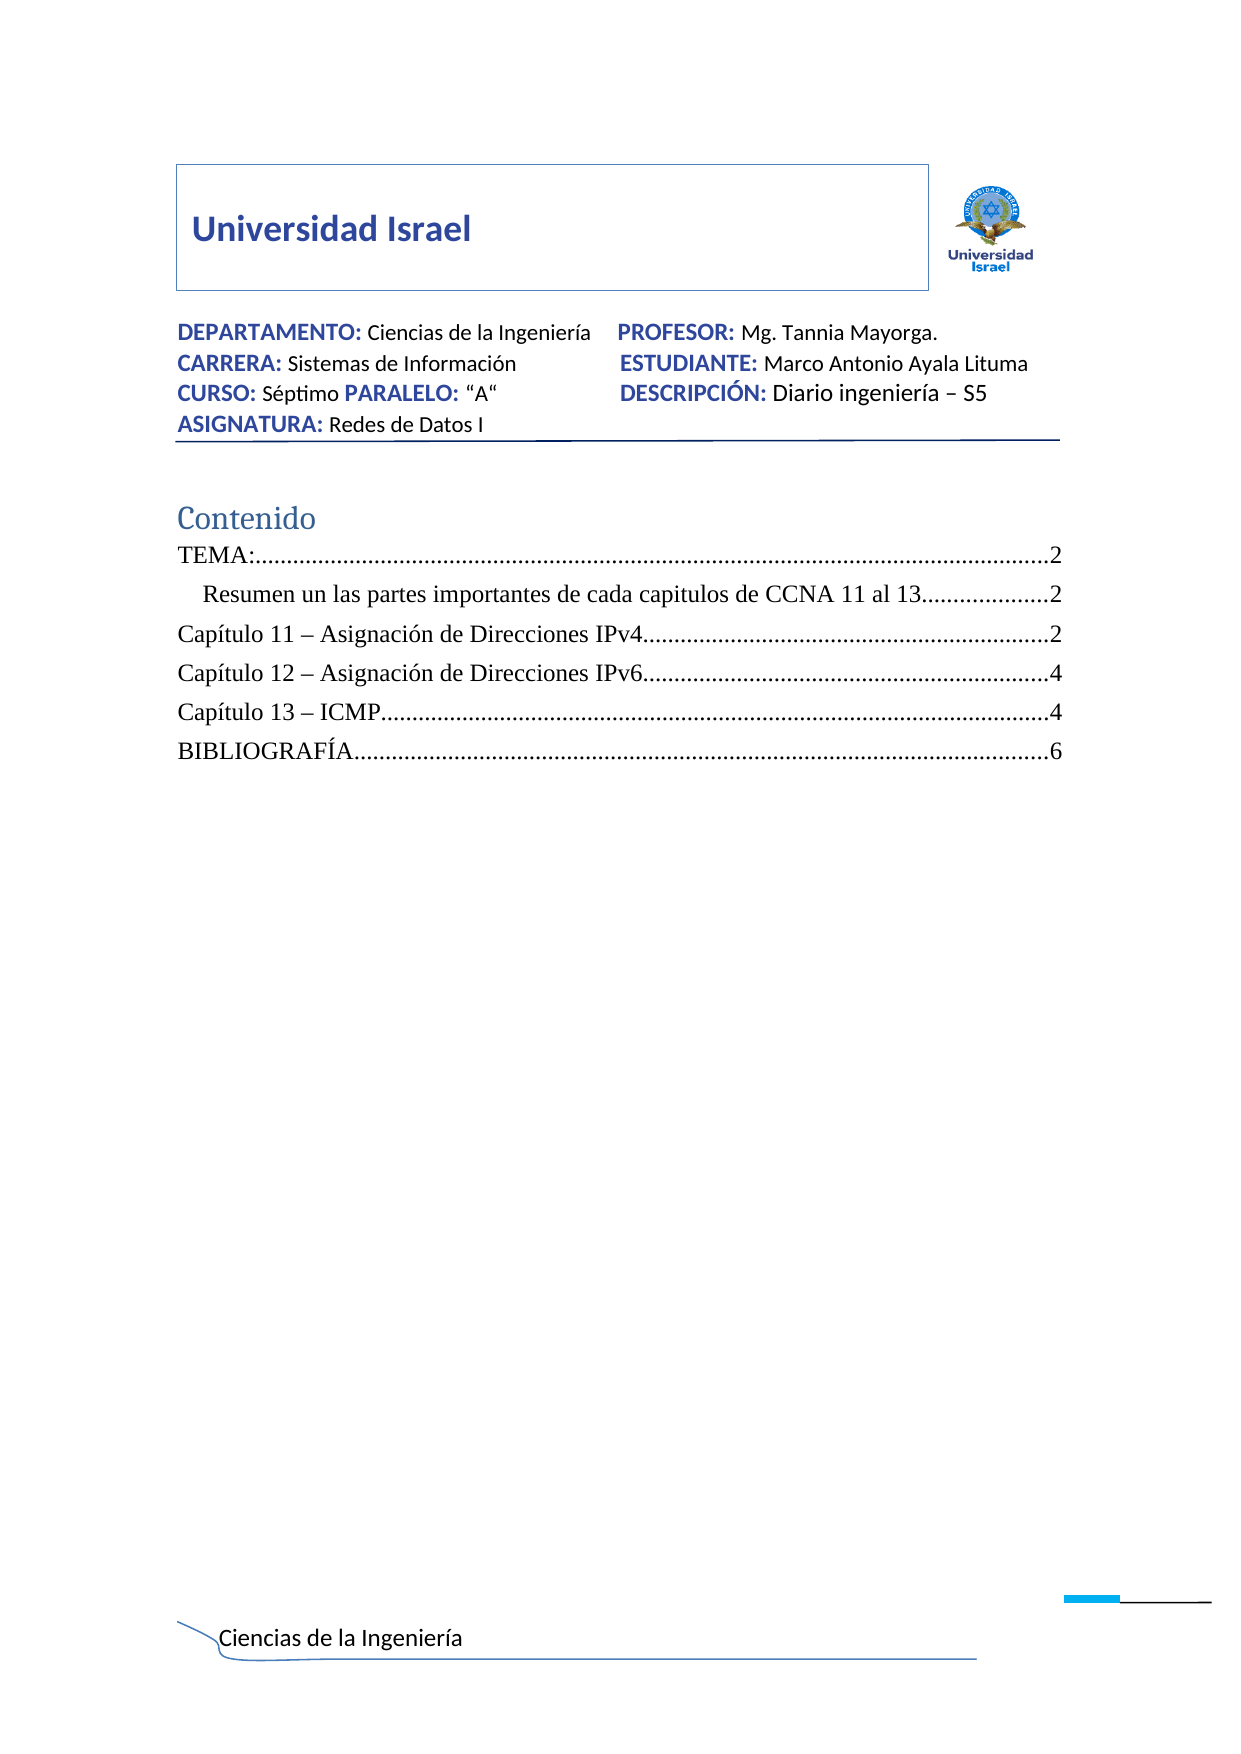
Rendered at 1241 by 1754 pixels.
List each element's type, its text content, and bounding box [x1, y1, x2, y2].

picture [929, 167, 1051, 291]
text ASIGNATURA: Redes de Datos I [177, 408, 1063, 438]
text DEPARTAMENTO: Ciencias de la Ingeniería PROFESOR: Mg. Tannia Mayorga. [177, 316, 1063, 347]
text CURSO: Séptimo PARALELO: “A“ DESCRIPCIÓN: Diario ingeniería – S5 [177, 377, 1063, 408]
text CARRERA: Sistemas de Información ESTUDIANTE: Marco Antonio Ayala Lituma [177, 347, 1063, 377]
